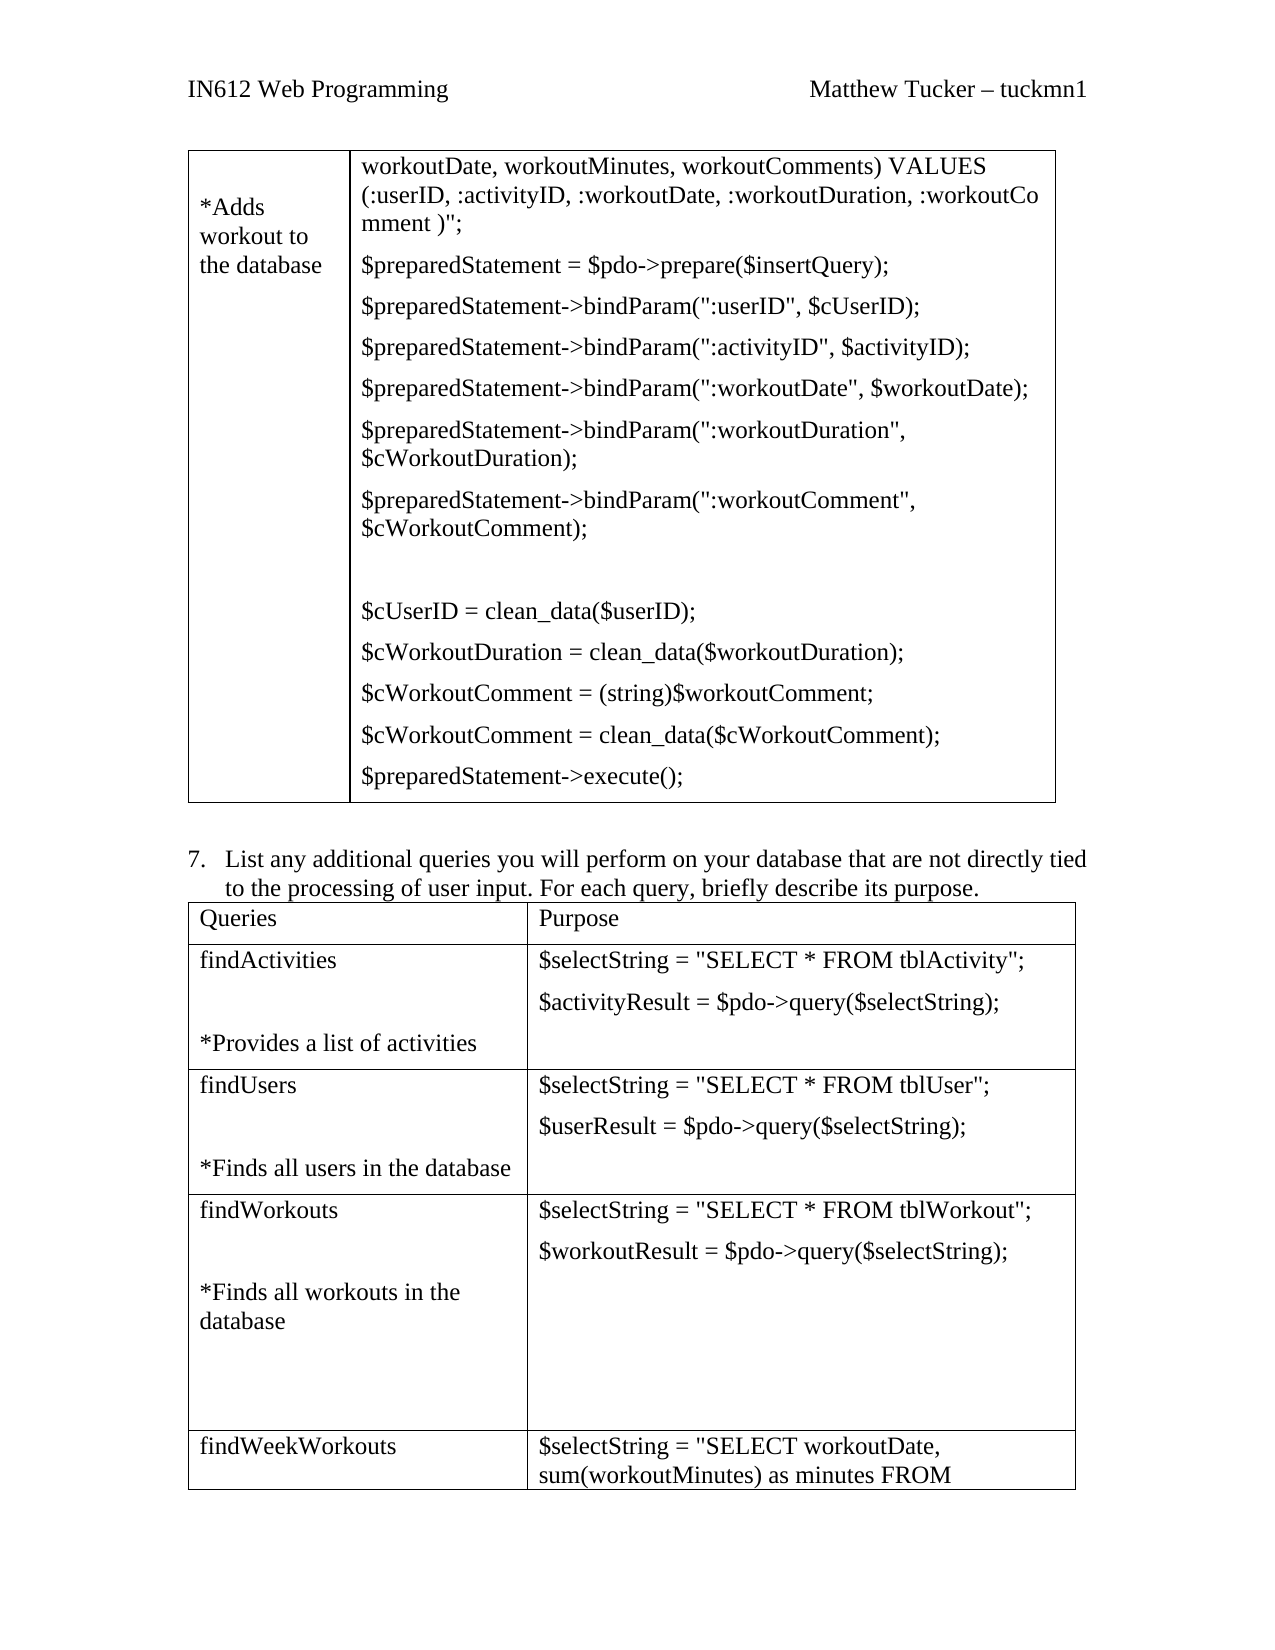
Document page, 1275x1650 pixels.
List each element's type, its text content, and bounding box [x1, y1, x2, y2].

table_cell addWorkout *Adds workout to the database [189, 151, 349, 802]
table_header Purpose [528, 903, 1075, 944]
table_header Queries [189, 903, 527, 944]
table_cell findWorkouts *Finds all workouts in the database [189, 1195, 527, 1430]
table_cell findWeekWorkouts *finds all workouts for a single user in the last week [189, 1431, 527, 1488]
table_cell $selectString = "SELECT * FROM tblUser"; $userResult = $pdo->query($selectString); [528, 1070, 1075, 1194]
table_cell findActivities *Provides a list of activities [189, 945, 527, 1069]
list List any additional queries you will perform on your database that are not directly tied to the processing of user input. For each query, briefly describe its purpose. [187, 844, 1087, 902]
table_cell $selectString = "SELECT * FROM tblWorkout"; $workoutResult = $pdo->query($selectString); [528, 1195, 1075, 1430]
table_cell findUsers *Finds all users in the database [189, 1070, 527, 1194]
table_cell $selectString = "SELECT * FROM tblActivity"; $activityResult = $pdo->query($selectString); [528, 945, 1075, 1069]
